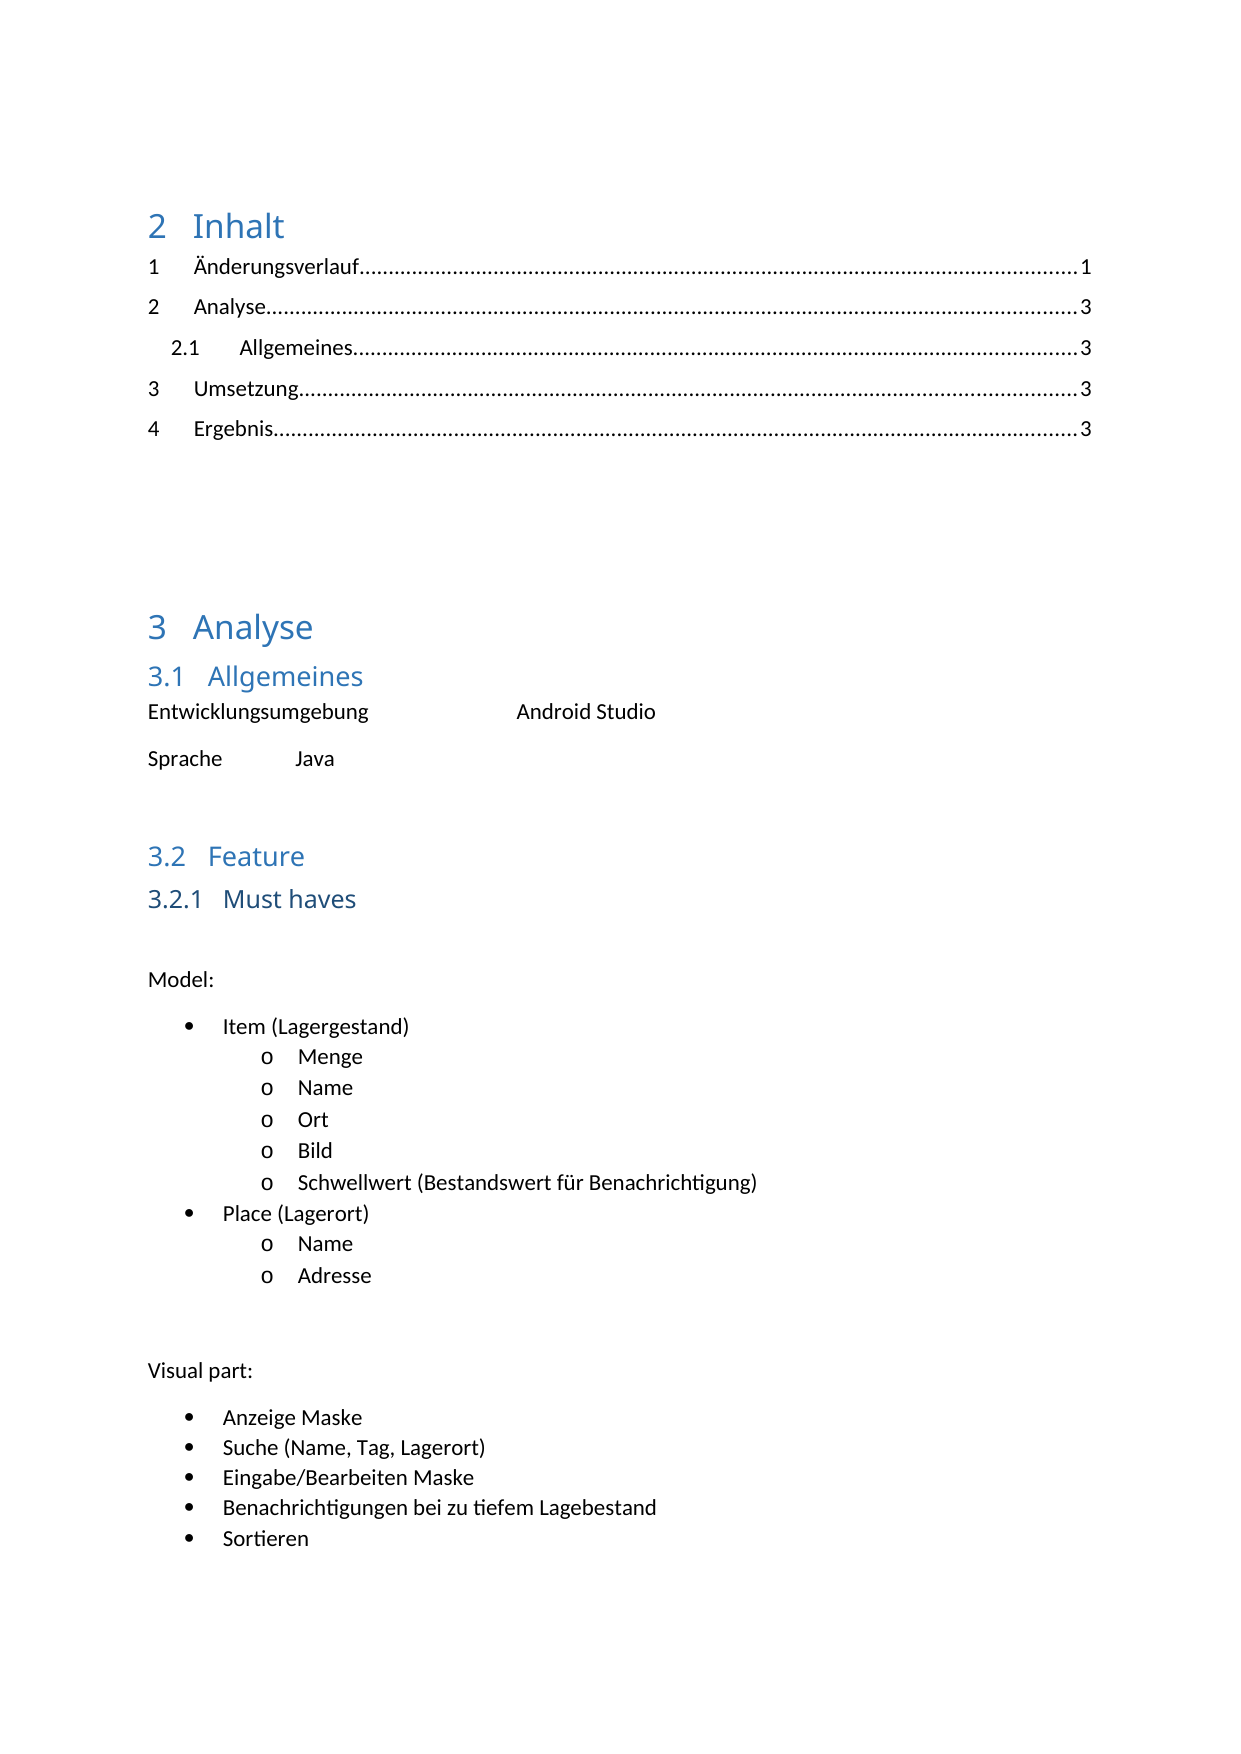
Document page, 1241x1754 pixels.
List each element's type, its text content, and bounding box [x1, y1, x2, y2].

subtitle Feature [148, 837, 1093, 874]
list Anzeige Maske [185, 1403, 1093, 1431]
subtitle Must haves [148, 881, 1093, 915]
list Name [260, 1229, 1093, 1259]
list Eingabe/Bearbeiten Maske [185, 1463, 1093, 1491]
subtitle Analyse [148, 604, 1093, 649]
list Benachrichtigungen bei zu tiefem Lagebestand [185, 1493, 1093, 1522]
list Schwellwert (Bestandswert für Benachrichtigung) [260, 1168, 1093, 1197]
text Sprache Java [148, 744, 1093, 772]
list Place (Lagerort) [185, 1199, 1093, 1227]
subtitle Allgemeines [148, 657, 1093, 694]
text Model: [148, 965, 1093, 993]
list Adresse [260, 1261, 1093, 1290]
list Sortieren [185, 1524, 1093, 1552]
text Entwicklungsumgebung Android Studio [148, 697, 1093, 725]
list Name [260, 1073, 1093, 1103]
list Suche (Name, Tag, Lagerort) [185, 1433, 1093, 1461]
list Ort [260, 1105, 1093, 1134]
list Item (Lagergestand) [185, 1012, 1093, 1040]
text Visual part: [148, 1356, 1093, 1384]
list Menge [260, 1042, 1093, 1071]
list Bild [260, 1136, 1093, 1166]
